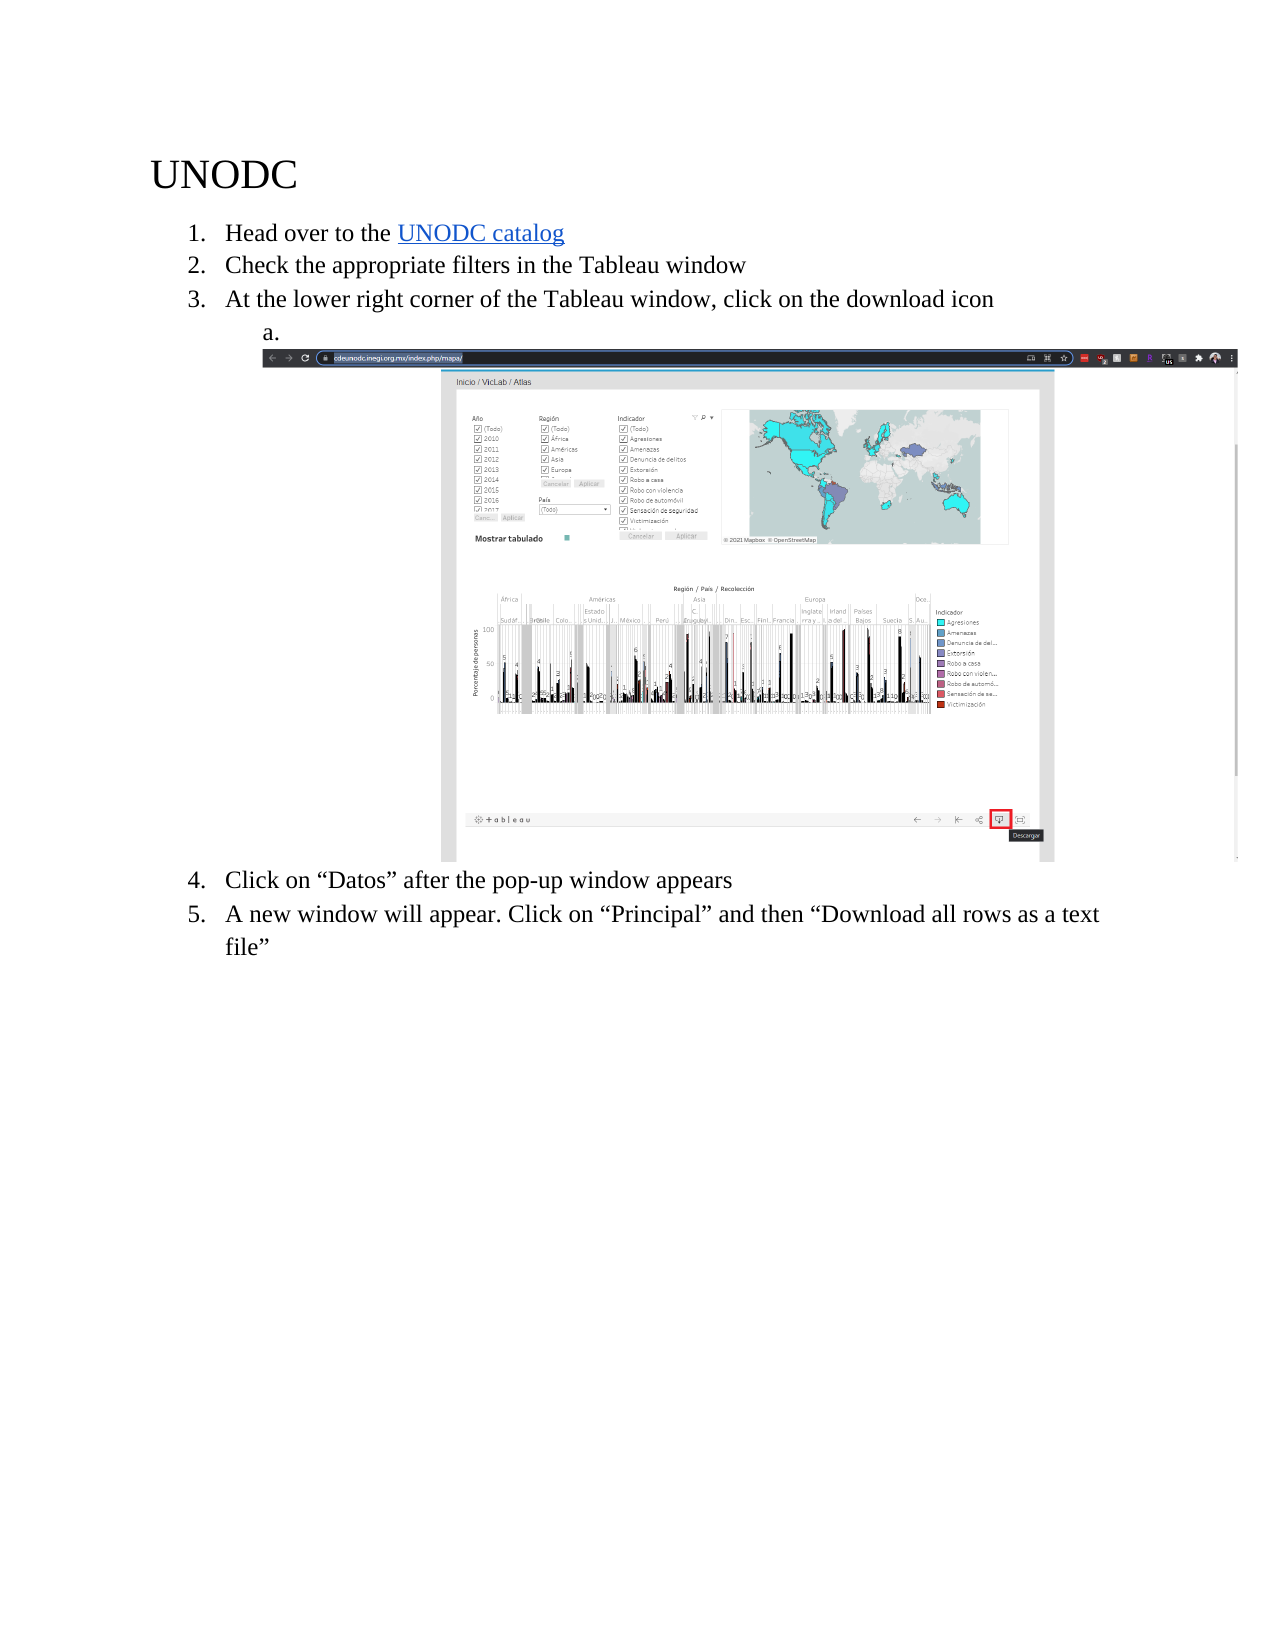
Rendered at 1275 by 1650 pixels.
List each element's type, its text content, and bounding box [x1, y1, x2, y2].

subtitle UNODC [150, 150, 1125, 198]
list Click on “Datos” after the pop-up window appears [187, 866, 1125, 894]
list At the lower right corner of the Tableau window, click on the download icon [187, 284, 1125, 312]
list Check the appropriate filters in the Tableau window [187, 251, 1125, 279]
list Head over to the UNODC catalog [187, 218, 1125, 246]
list A new window will appear. Click on “Principal” and then “Download all rows as a text file” [187, 899, 1125, 960]
picture [262, 349, 1238, 862]
